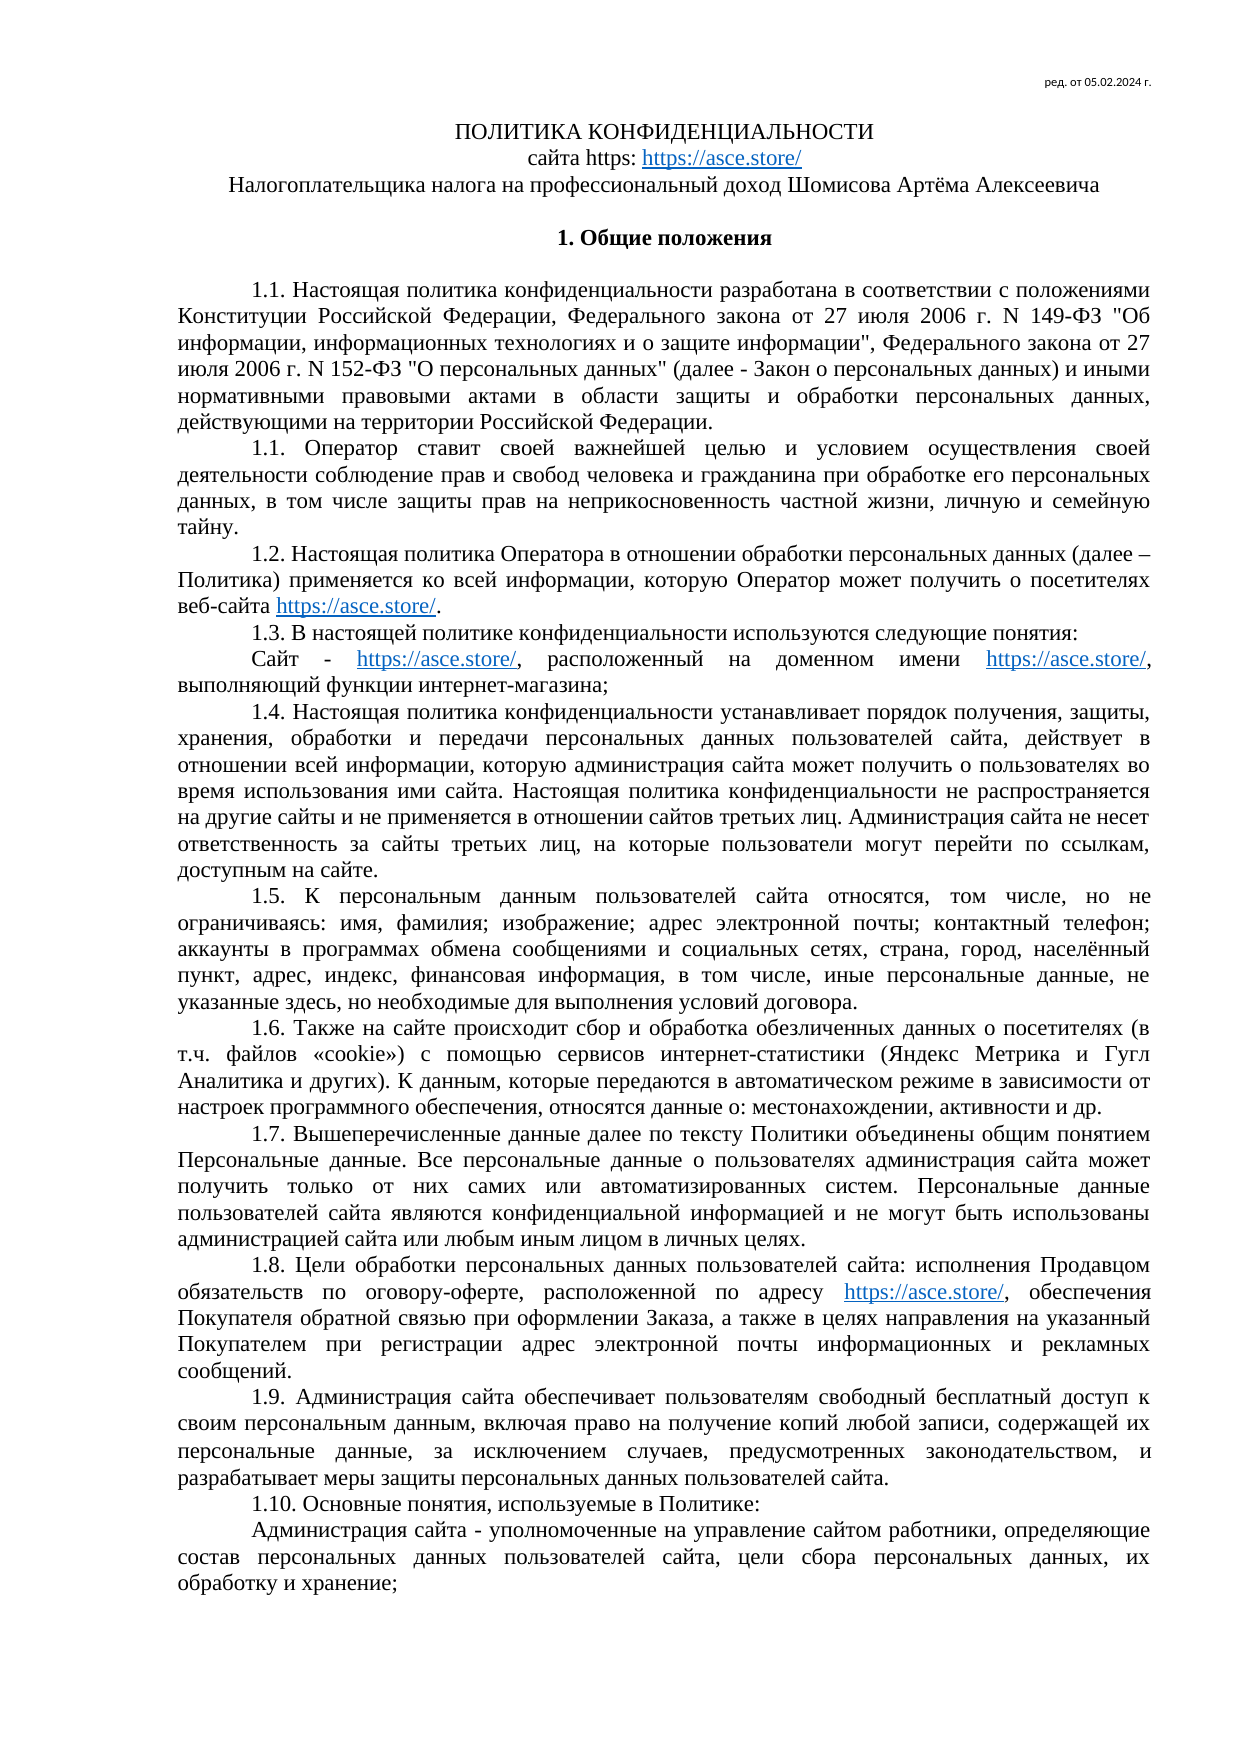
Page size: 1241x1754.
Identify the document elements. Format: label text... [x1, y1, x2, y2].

text ПОЛИТИКА КОНФИДЕНЦИАЛЬНОСТИ [177, 118, 1152, 144]
text 1.9. Администрация сайта обеспечивает пользователям свободный бесплатный доступ к своим персональным данным, включая право на получение копий любой записи, содержащей их персональные данные, за исключением случаев, предусмотренных законодательством, и разрабатывает меры защиты персональных данных пользователей сайта. [177, 1383, 1152, 1490]
text 1.5. К персональным данным пользователей сайта относятся, том числе, но не ограничиваясь: имя, фамилия; изображение; адрес электронной почты; контактный телефон; аккаунты в программах обмена сообщениями и социальных сетях, страна, город, населённый пункт, адрес, индекс, финансовая информация, в том числе, иные персональные данные, не указанные здесь, но необходимые для выполнения условий договора. [177, 882, 1152, 1014]
text сайта https: https://asce.store/ [177, 144, 1152, 171]
text Налогоплательщика налога на профессиональный доход Шомисова Артёма Алексеевича [177, 171, 1152, 197]
text 1.7. Вышеперечисленные данные далее по тексту Политики объединены общим понятием Персональные данные. Все персональные данные о пользователях администрация сайта может получить только от них самих или автоматизированных систем. Персональные данные пользователей сайта являются конфиденциальной информацией и не могут быть использованы администрацией сайта или любым иным лицом в личных целях. [177, 1119, 1152, 1251]
text 1.4. Настоящая политика конфиденциальности устанавливает порядок получения, защиты, хранения, обработки и передачи персональных данных пользователей сайта, действует в отношении всей информации, которую администрация сайта может получить о пользователях во время использования ими сайта. Настоящая политика конфиденциальности не распространяется на другие сайты и не применяется в отношении сайтов третьих лиц. Администрация сайта не несет ответственность за сайты третьих лиц, на которые пользователи могут перейти по ссылкам, доступным на сайте. [177, 698, 1152, 882]
text 1.8. Цели обработки персональных данных пользователей сайта: исполнения Продавцом обязательств по оговору-оферте, расположенной по адресу https://asce.store/, обеспечения Покупателя обратной связью при оформлении Заказа, а также в целях направления на указанный Покупателем при регистрации адрес электронной почты информационных и рекламных сообщений. [177, 1251, 1152, 1383]
text 1. Общие положения [177, 223, 1152, 250]
text 1.6. Также на сайте происходит сбор и обработка обезличенных данных о посетителях (в т.ч. файлов «cookie») с помощью сервисов интернет-статистики (Яндекс Метрика и Гугл Аналитика и других). К данным, которые передаются в автоматическом режиме в зависимости от настроек программного обеспечения, относятся данные о: местонахождении, активности и др. [177, 1014, 1152, 1119]
text 1.3. В настоящей политике конфиденциальности используются следующие понятия: [177, 619, 1152, 645]
text 1.1. Оператор ставит своей важнейшей целью и условием осуществления своей деятельности соблюдение прав и свобод человека и гражданина при обработке его персональных данных, в том числе защиты прав на неприкосновенность частной жизни, личную и семейную тайну. [177, 434, 1152, 540]
text 1.2. Настоящая политика Оператора в отношении обработки персональных данных (далее – Политика) применяется ко всей информации, которую Оператор может получить о посетителях веб-сайта https://asce.store/. [177, 540, 1152, 619]
text 1.1. Настоящая политика конфиденциальности разработана в соответствии с положениями Конституции Российской Федерации, Федерального закона от 27 июля 2006 г. N 149-ФЗ "Об информации, информационных технологиях и о защите информации", Федерального закона от 27 июля 2006 г. N 152-ФЗ "О персональных данных" (далее - Закон о персональных данных) и иными нормативными правовыми актами в области защиты и обработки персональных данных, действующими на территории Российской Федерации. [177, 276, 1152, 434]
text Администрация сайта - уполномоченные на управление сайтом работники, определяющие состав персональных данных пользователей сайта, цели сбора персональных данных, их обработку и хранение; [177, 1517, 1152, 1596]
text Сайт - https://asce.store/, расположенный на доменном имени https://asce.store/, выполняющий функции интернет-магазина; [177, 645, 1152, 698]
text 1.10. Основные понятия, используемые в Политике: [177, 1490, 1152, 1517]
